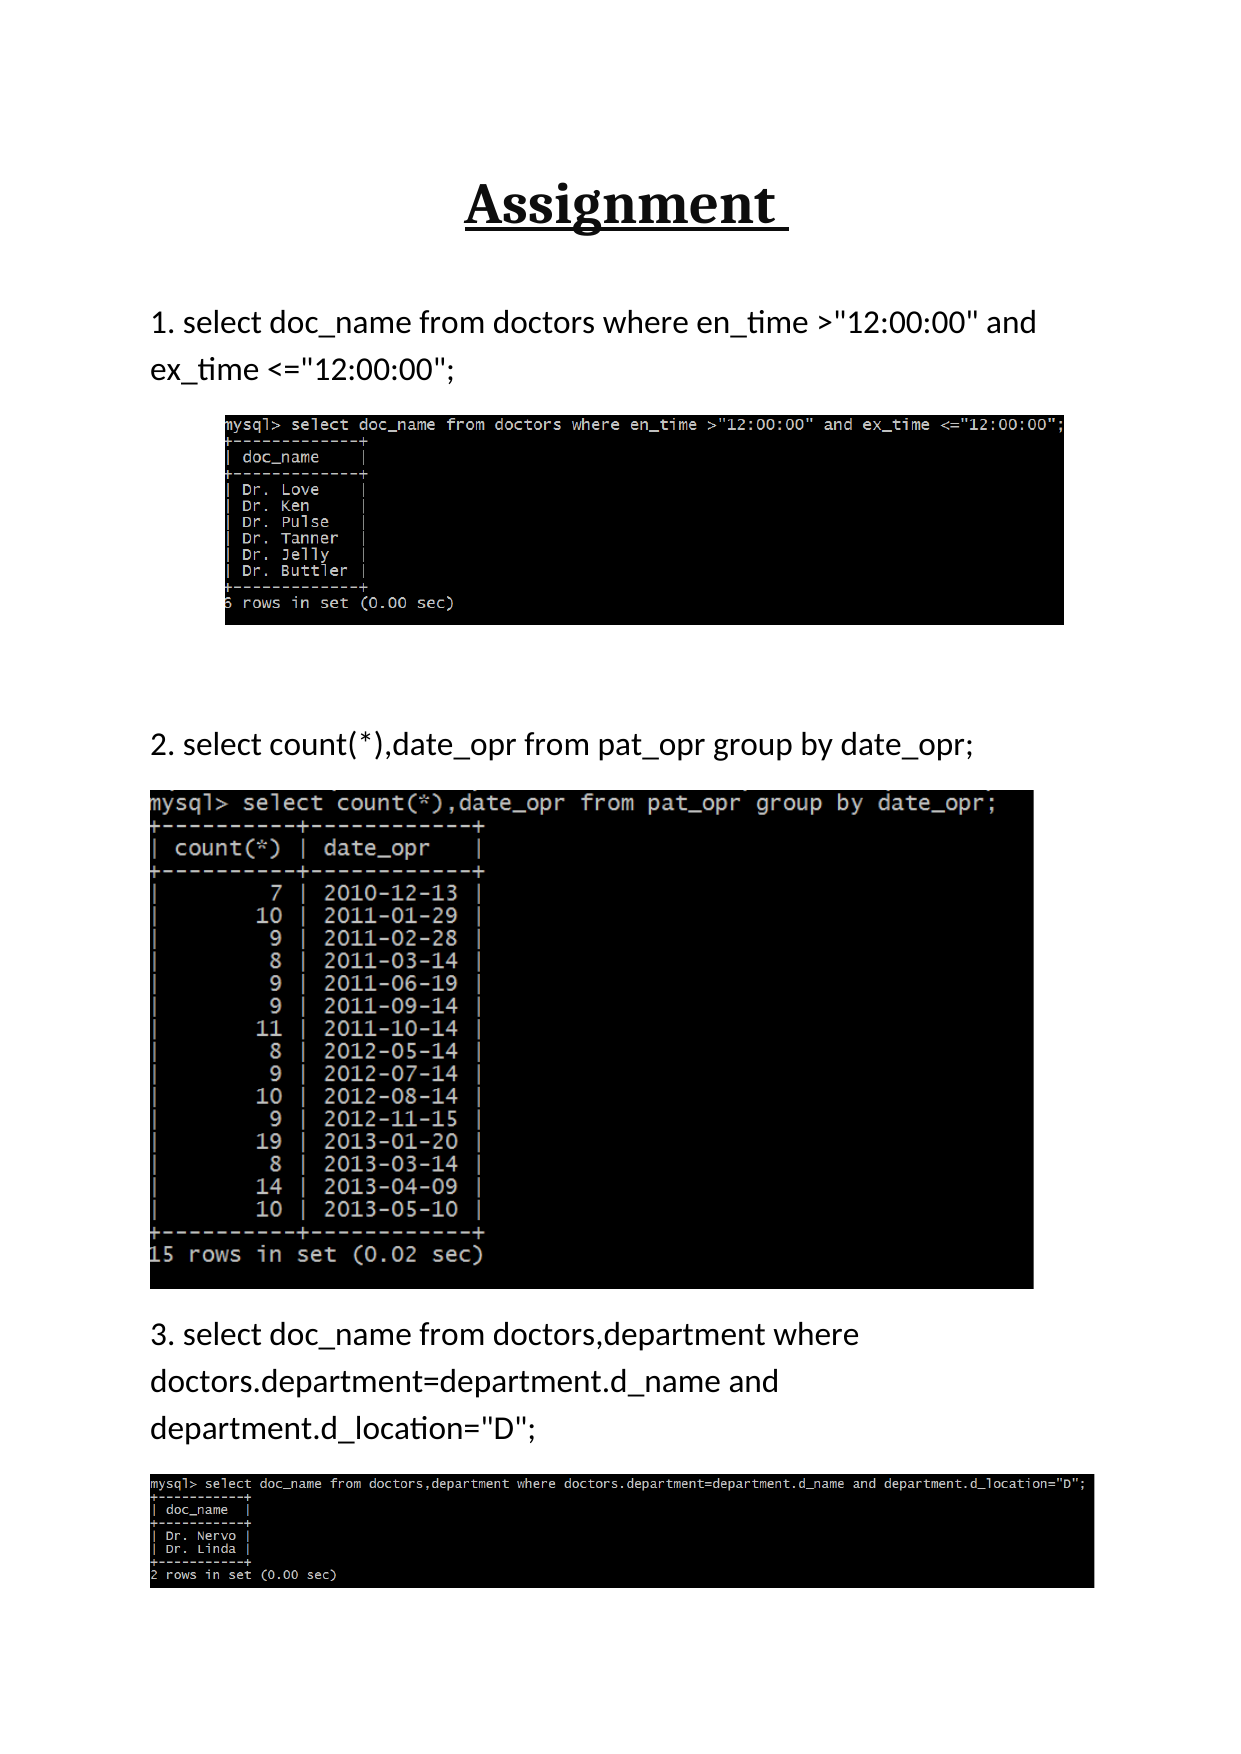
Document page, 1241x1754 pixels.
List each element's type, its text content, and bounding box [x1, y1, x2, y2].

text 3. select doc_name from doctors,department where doctors.department=department.d_name and department.d_location="D"; [150, 1313, 1090, 1447]
subtitle Assignment [150, 171, 1090, 238]
picture [225, 415, 1064, 625]
text 1. select doc_name from doctors where en_time >"12:00:00" and ex_time <="12:00:00"; [150, 301, 1090, 388]
picture [150, 1474, 1095, 1588]
picture [150, 790, 1034, 1289]
text 2. select count(*),date_opr from pat_opr group by date_opr; [150, 723, 1090, 764]
